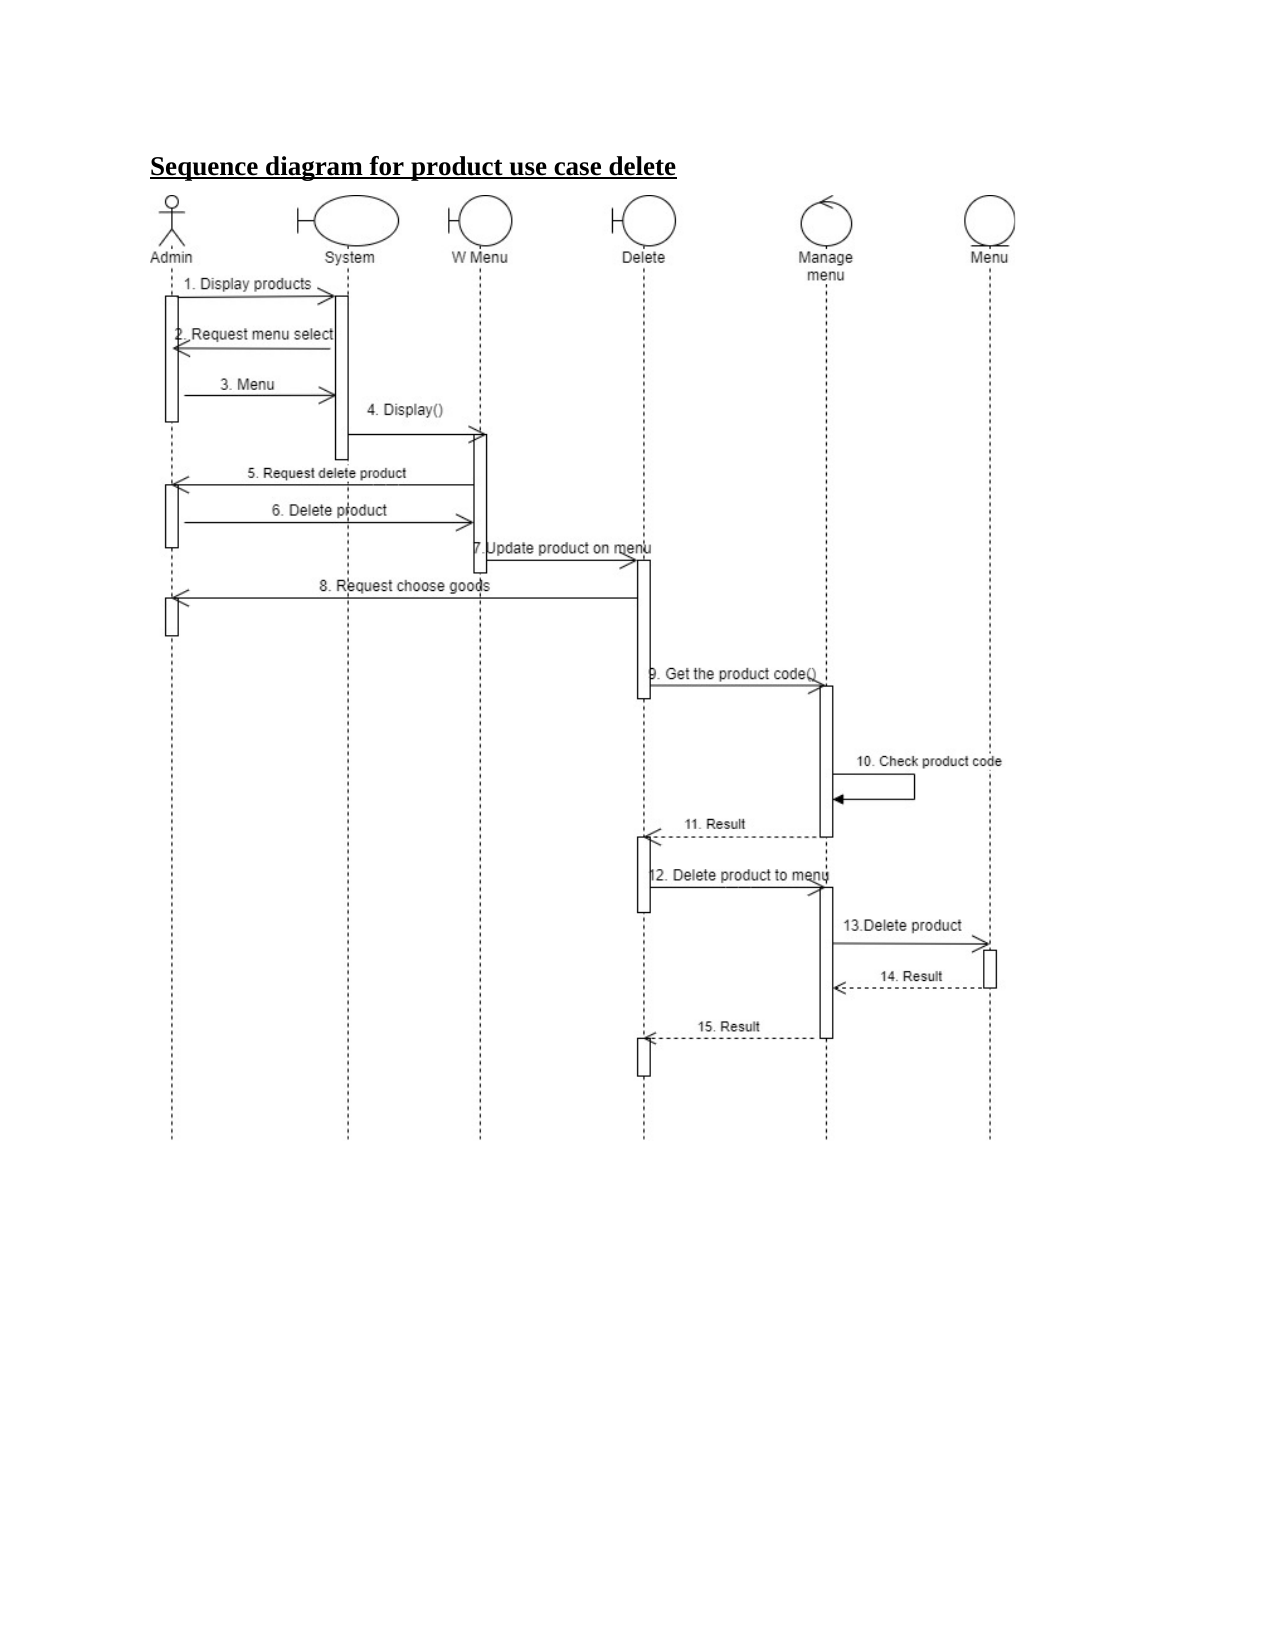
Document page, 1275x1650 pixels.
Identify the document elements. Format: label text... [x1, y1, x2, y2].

picture [150, 195, 1016, 1141]
